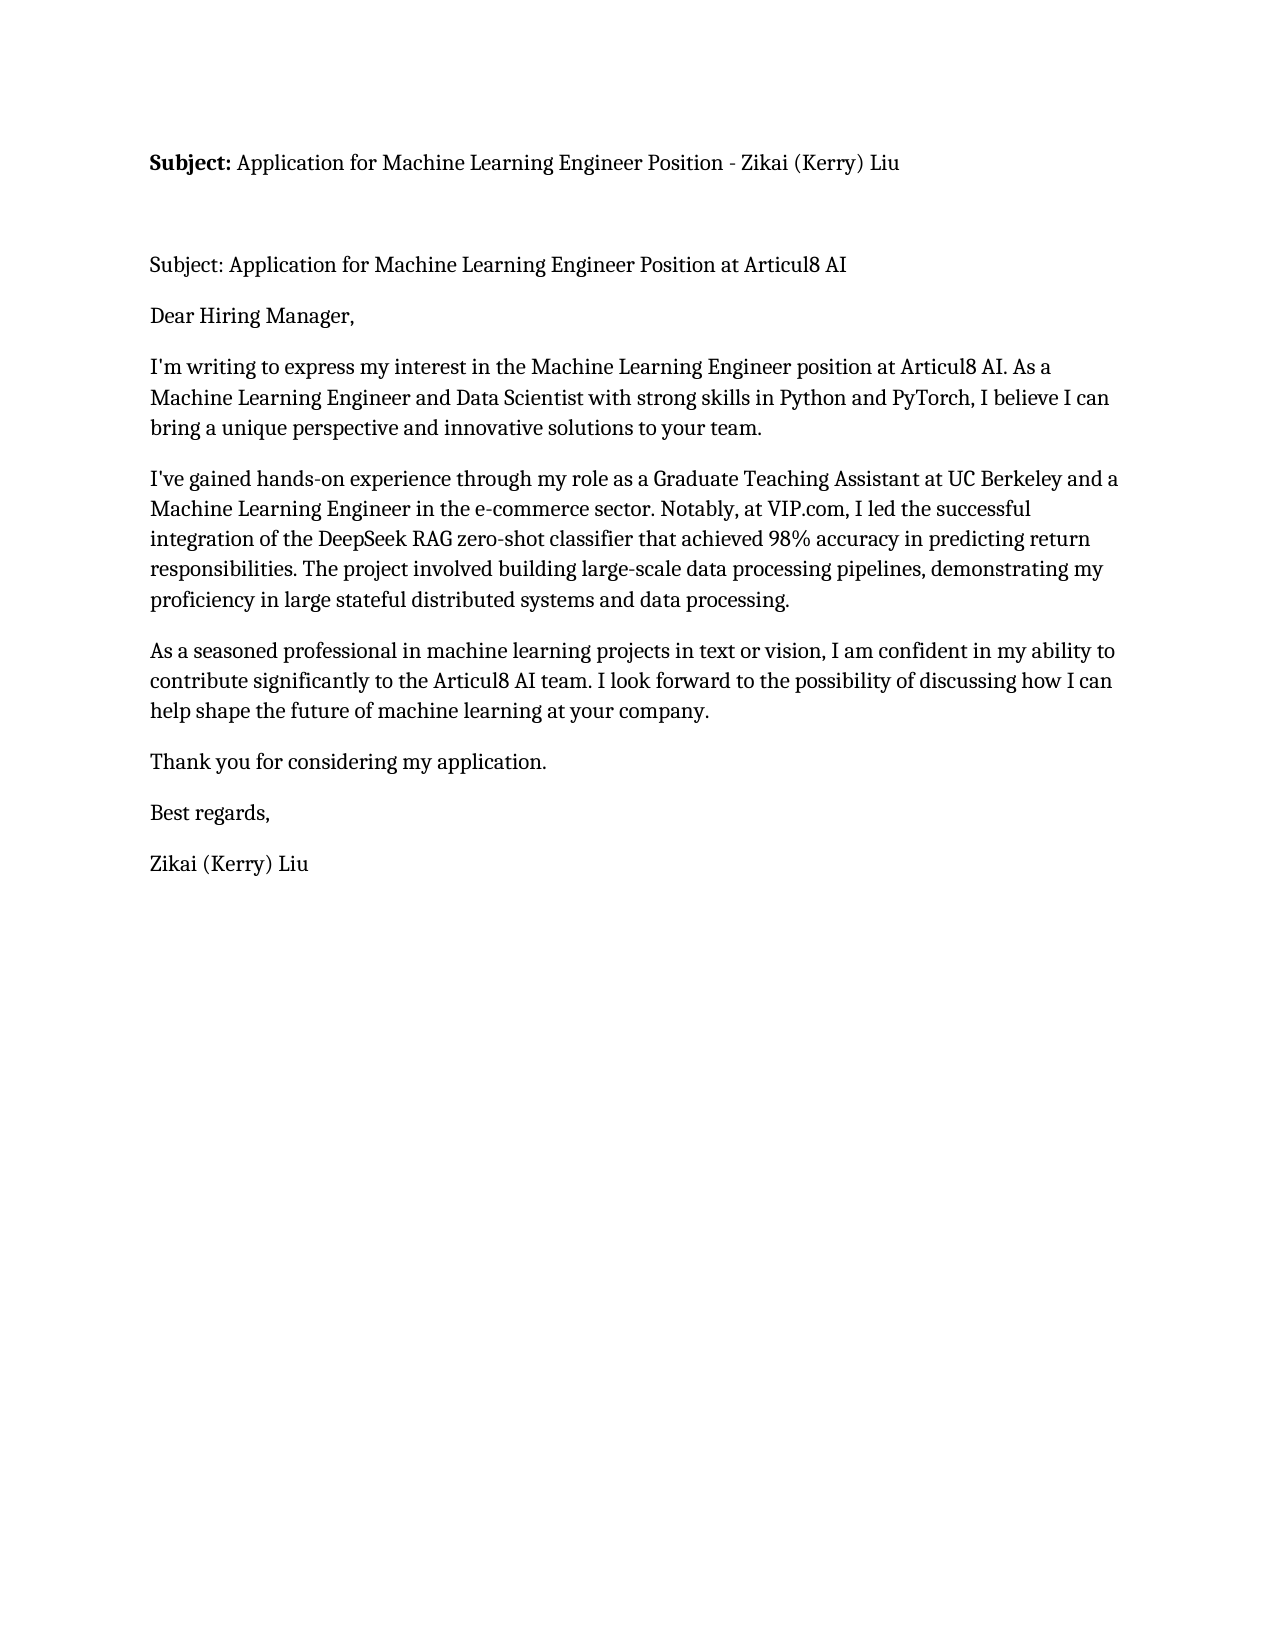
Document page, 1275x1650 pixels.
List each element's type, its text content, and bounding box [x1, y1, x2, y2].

text Thank you for considering my application. [150, 749, 1125, 775]
text I'm writing to express my interest in the Machine Learning Engineer position at Articul8 AI. As a Machine Learning Engineer and Data Scientist with strong skills in Python and PyTorch, I believe I can bring a unique perspective and innovative solutions to your team. [150, 354, 1125, 441]
text Dear Hiring Manager, [150, 303, 1125, 329]
text Subject: Application for Machine Learning Engineer Position at Articul8 AI [150, 252, 1125, 278]
text Subject: Application for Machine Learning Engineer Position - Zikai (Kerry) Liu [150, 150, 1125, 176]
text I've gained hands-on experience through my role as a Graduate Teaching Assistant at UC Berkeley and a Machine Learning Engineer in the e-commerce sector. Notably, at VIP.com, I led the successful integration of the DeepSeek RAG zero-shot classifier that achieved 98% accuracy in predicting return responsibilities. The project involved building large-scale data processing pipelines, demonstrating my proficiency in large stateful distributed systems and data processing. [150, 466, 1125, 613]
text Best regards, [150, 800, 1125, 826]
text As a seasoned professional in machine learning projects in text or vision, I am confident in my ability to contribute significantly to the Articul8 AI team. I look forward to the possibility of discussing how I can help shape the future of machine learning at your company. [150, 637, 1125, 724]
text Zikai (Kerry) Liu [150, 851, 1125, 877]
